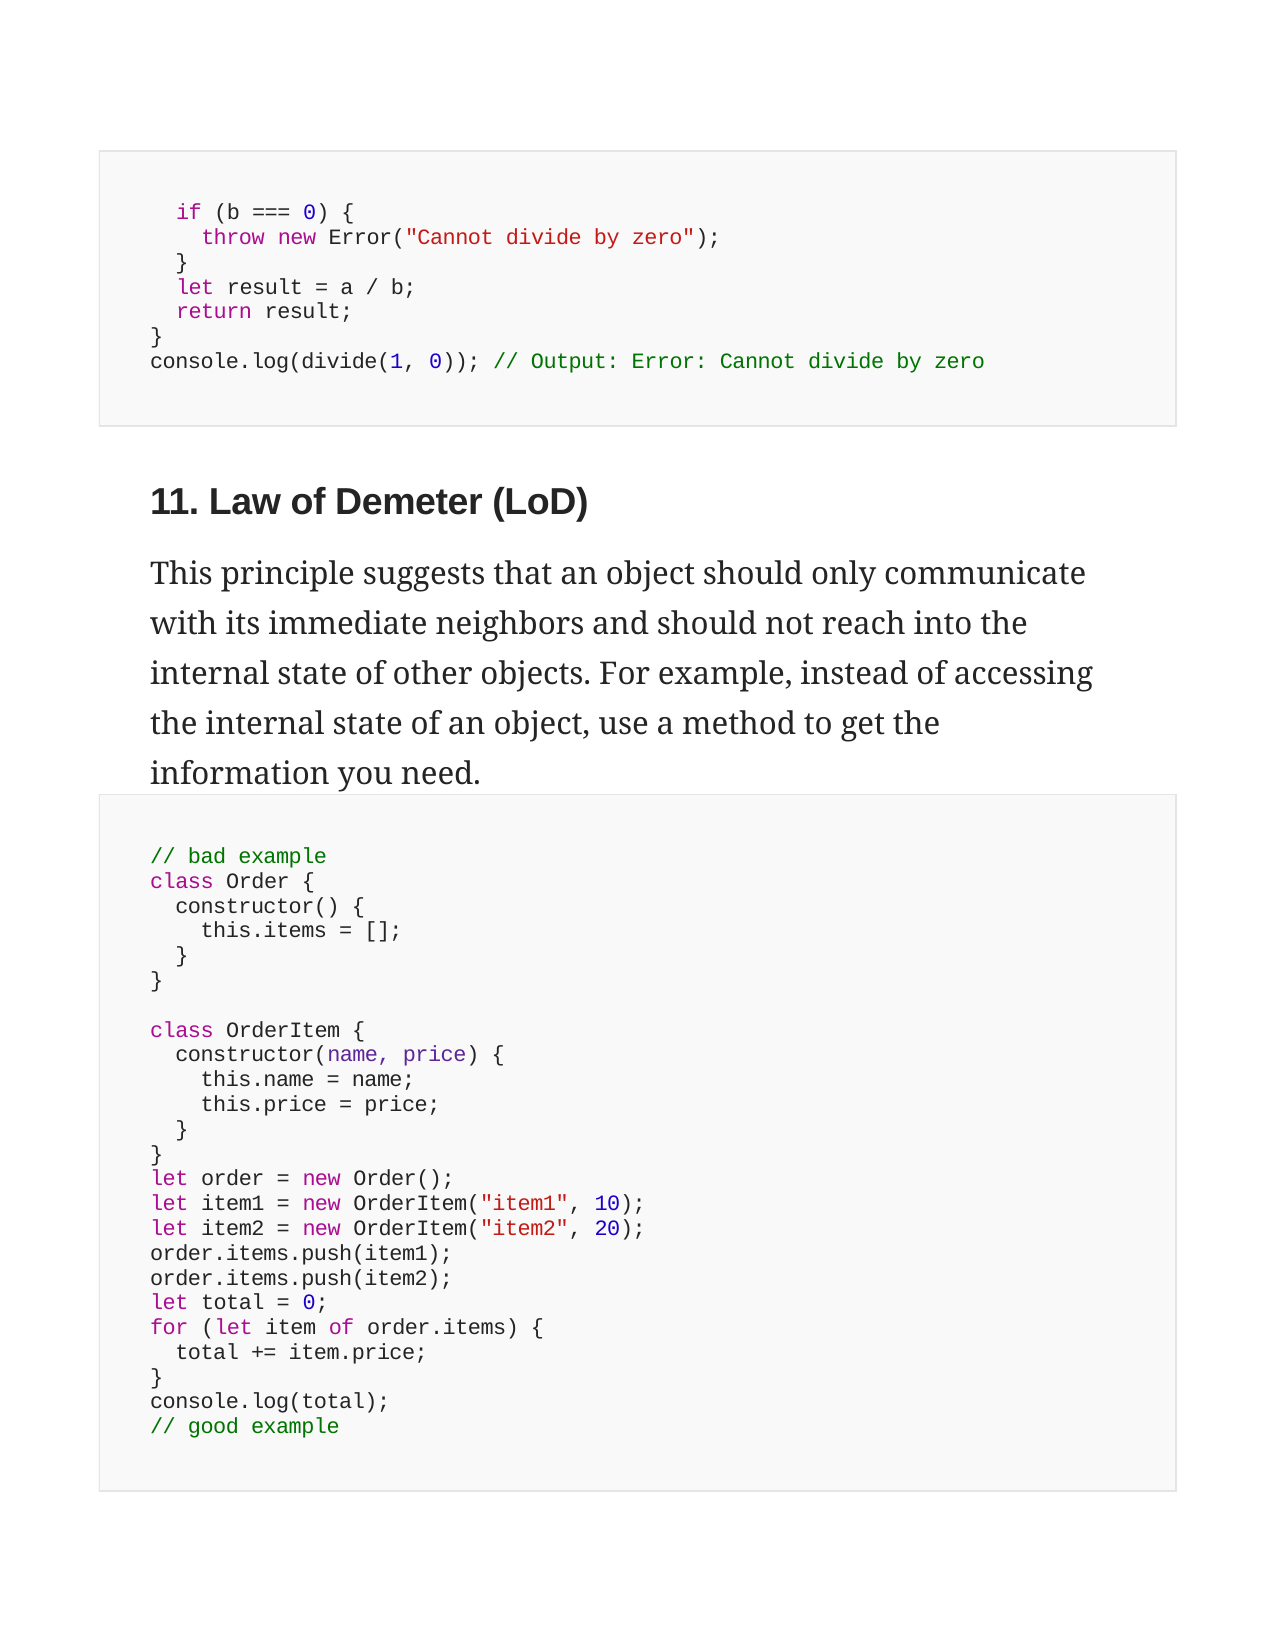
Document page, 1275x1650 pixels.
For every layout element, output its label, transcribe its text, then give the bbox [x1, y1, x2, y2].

text 11. Law of Demeter (LoD) [150, 475, 1125, 522]
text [100, 795, 1175, 1490]
text This principle suggests that an object should only communicate with its immediate neighbors and should not reach into the internal state of other objects. For example, instead of accessing the internal state of an object, use a method to get the information you need. [150, 544, 1125, 794]
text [100, 152, 1175, 425]
